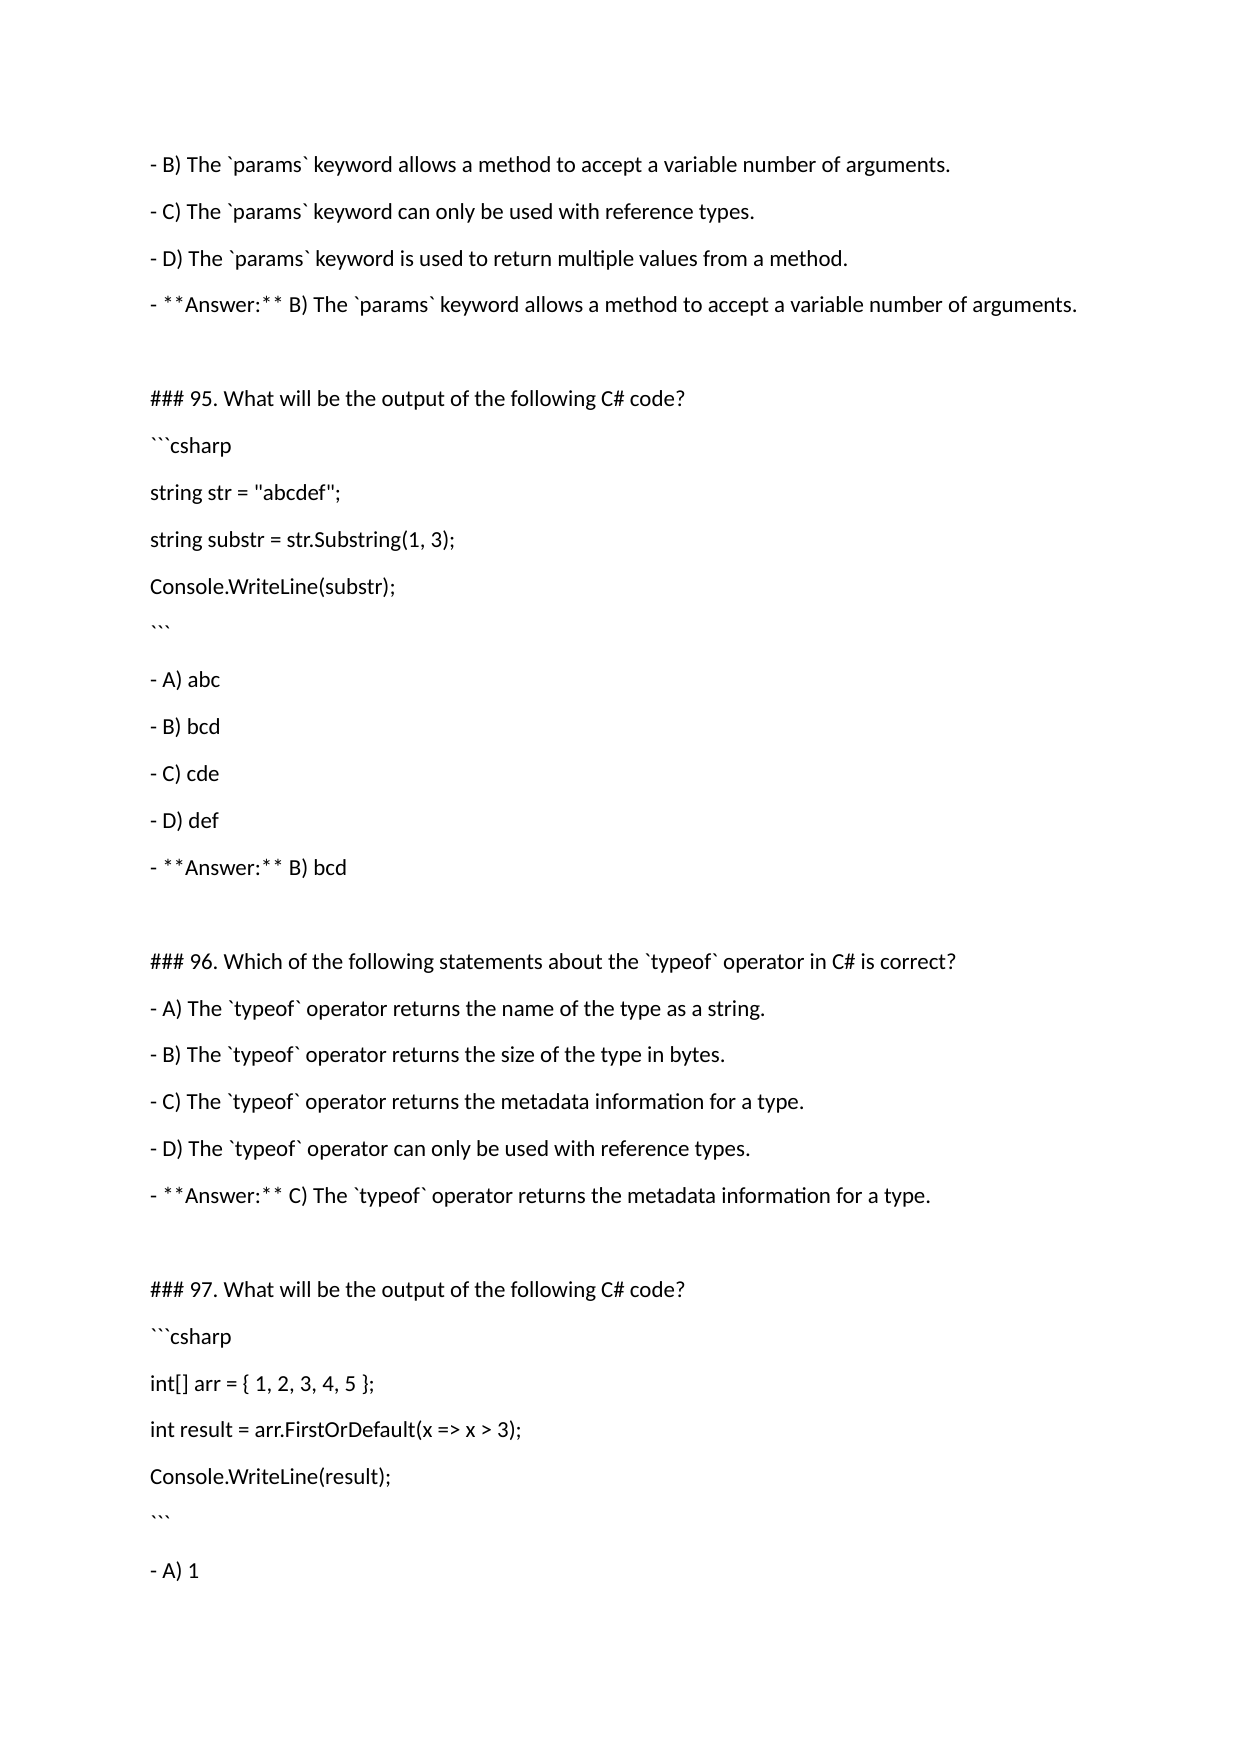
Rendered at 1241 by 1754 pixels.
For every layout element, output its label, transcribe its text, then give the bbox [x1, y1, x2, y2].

text - D) The `params` keyword is used to return multiple values from a method. [150, 244, 1090, 272]
text Console.WriteLine(result); [150, 1462, 1090, 1491]
text - C) The `typeof` operator returns the metadata information for a type. [150, 1087, 1090, 1116]
text Console.WriteLine(substr); [150, 572, 1090, 600]
text - A) abc [150, 666, 1090, 694]
text - **Answer:** B) The `params` keyword allows a method to accept a variable number of arguments. [150, 291, 1090, 319]
text int result = arr.FirstOrDefault(x => x > 3); [150, 1416, 1090, 1444]
text - C) The `params` keyword can only be used with reference types. [150, 197, 1090, 225]
text ``` [150, 1509, 1090, 1537]
text - A) 1 [150, 1556, 1090, 1584]
text - B) The `params` keyword allows a method to accept a variable number of arguments. [150, 150, 1090, 178]
text - C) cde [150, 759, 1090, 787]
text int[] arr = { 1, 2, 3, 4, 5 }; [150, 1369, 1090, 1397]
text string str = "abcdef"; [150, 478, 1090, 506]
text ```csharp [150, 1322, 1090, 1350]
text ### 96. Which of the following statements about the `typeof` operator in C# is correct? [150, 947, 1090, 975]
text ### 97. What will be the output of the following C# code? [150, 1275, 1090, 1303]
text - D) def [150, 806, 1090, 834]
text - B) bcd [150, 712, 1090, 741]
text ```csharp [150, 431, 1090, 459]
text ``` [150, 619, 1090, 647]
text - **Answer:** C) The `typeof` operator returns the metadata information for a type. [150, 1181, 1090, 1209]
text - **Answer:** B) bcd [150, 853, 1090, 881]
text - B) The `typeof` operator returns the size of the type in bytes. [150, 1041, 1090, 1069]
text - A) The `typeof` operator returns the name of the type as a string. [150, 994, 1090, 1022]
text ### 95. What will be the output of the following C# code? [150, 384, 1090, 412]
text string substr = str.Substring(1, 3); [150, 525, 1090, 553]
text - D) The `typeof` operator can only be used with reference types. [150, 1134, 1090, 1162]
